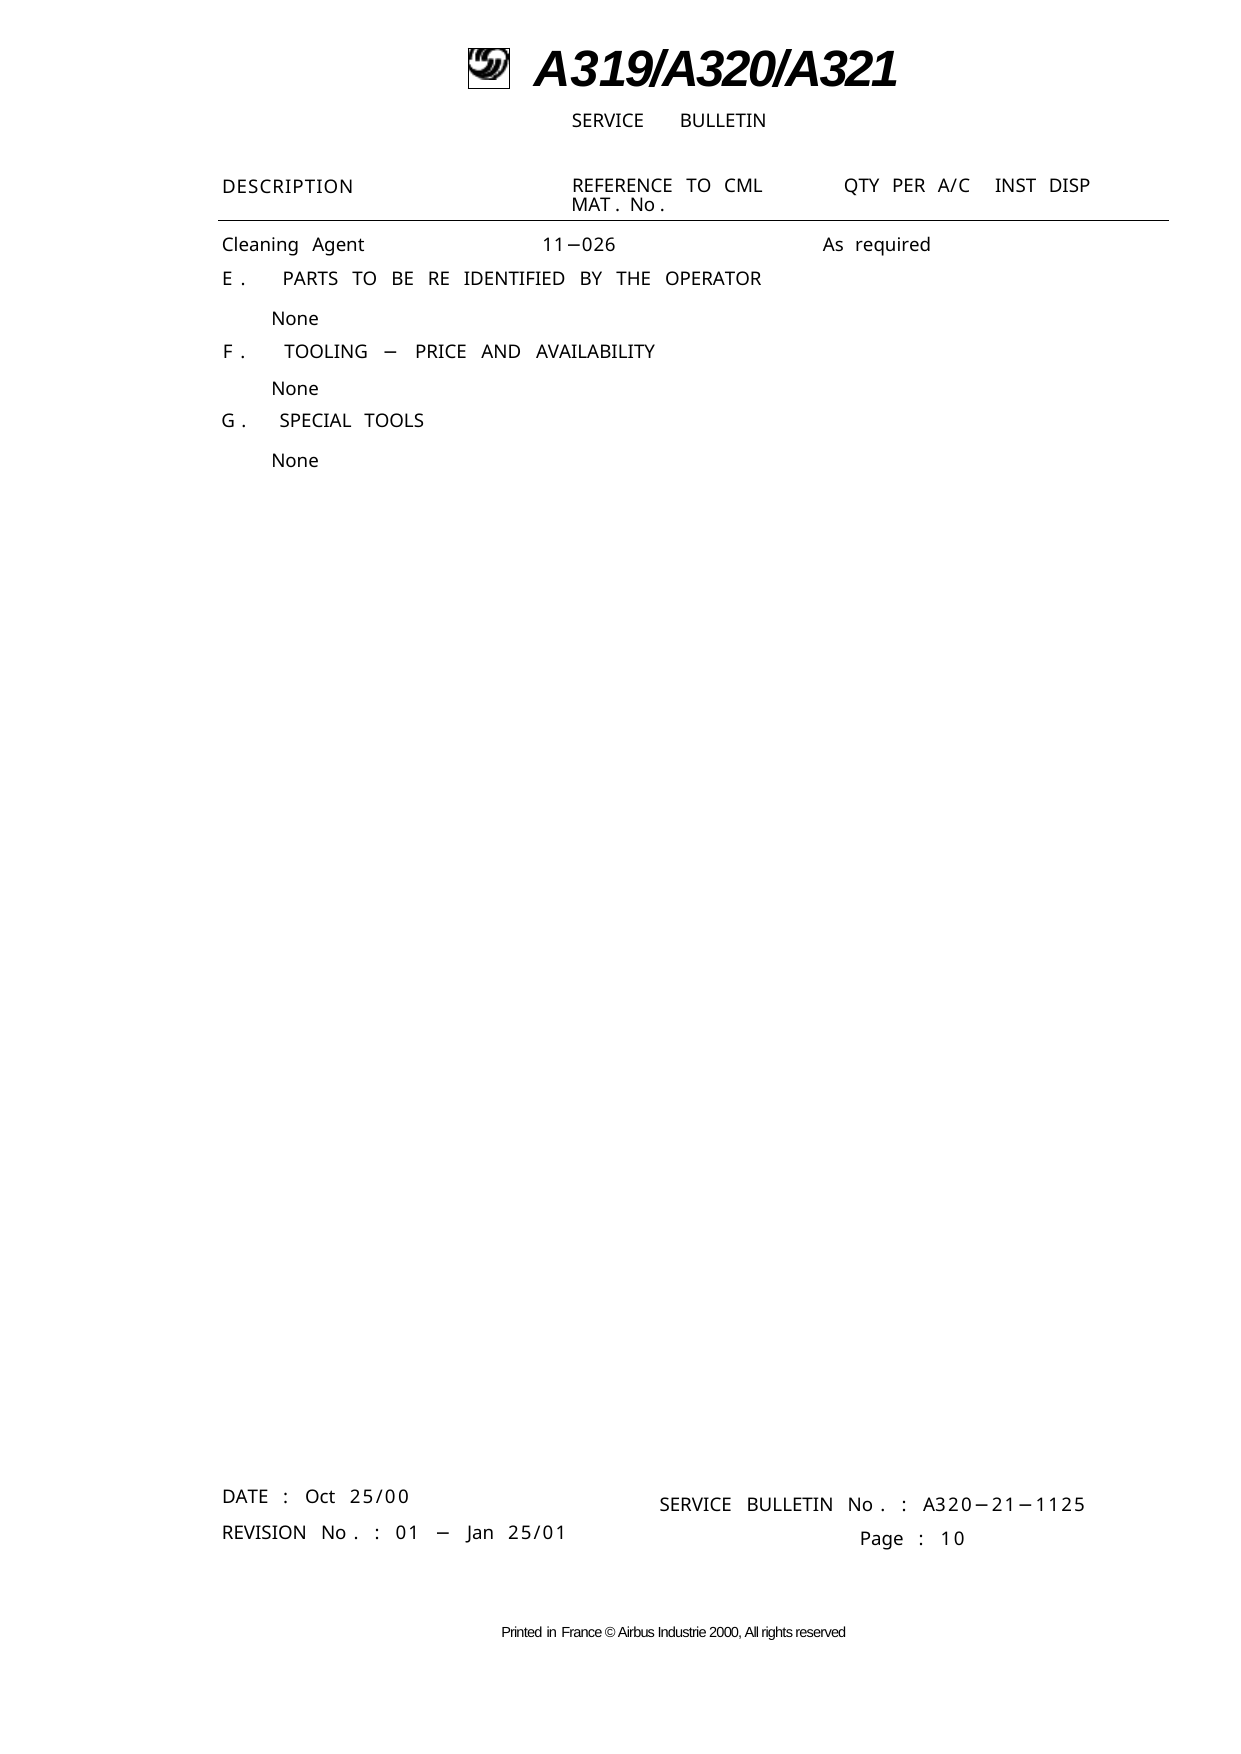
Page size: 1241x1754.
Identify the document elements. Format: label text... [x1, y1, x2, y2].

text None [271, 382, 1169, 398]
text MAT . No . [571, 197, 1169, 210]
text Cleaning Agent 11−026 As required [222, 236, 1169, 256]
text Page : 10 [859, 1532, 1169, 1549]
text None [271, 312, 1169, 328]
text DESCRIPTION [222, 180, 523, 197]
text A319/A320/A321 [533, 49, 1169, 96]
text DATE : Oct 25/00 [222, 1486, 649, 1508]
text REVISION No . : 01 − Jan 25/01 [468, 1526, 649, 1543]
text E . PARTS TO BE RE IDENTIFIED BY THE OPERATOR [222, 272, 1169, 289]
text G . SPECIAL TOOLS [221, 414, 1169, 431]
text None [271, 454, 1169, 470]
text REFERENCE TO CML QTY PER A/C INST DISP [572, 177, 1169, 196]
text REVISION No . : 01 − Jan 25/01 [222, 1526, 469, 1543]
table_header [469, 80, 509, 88]
text SERVICE BULLETIN [572, 114, 1169, 131]
picture [468, 48, 509, 80]
text F . TOOLING − PRICE AND AVAILABILITY [223, 340, 1169, 363]
text SERVICE BULLETIN No . : A320−21−1125 [659, 1493, 1169, 1516]
